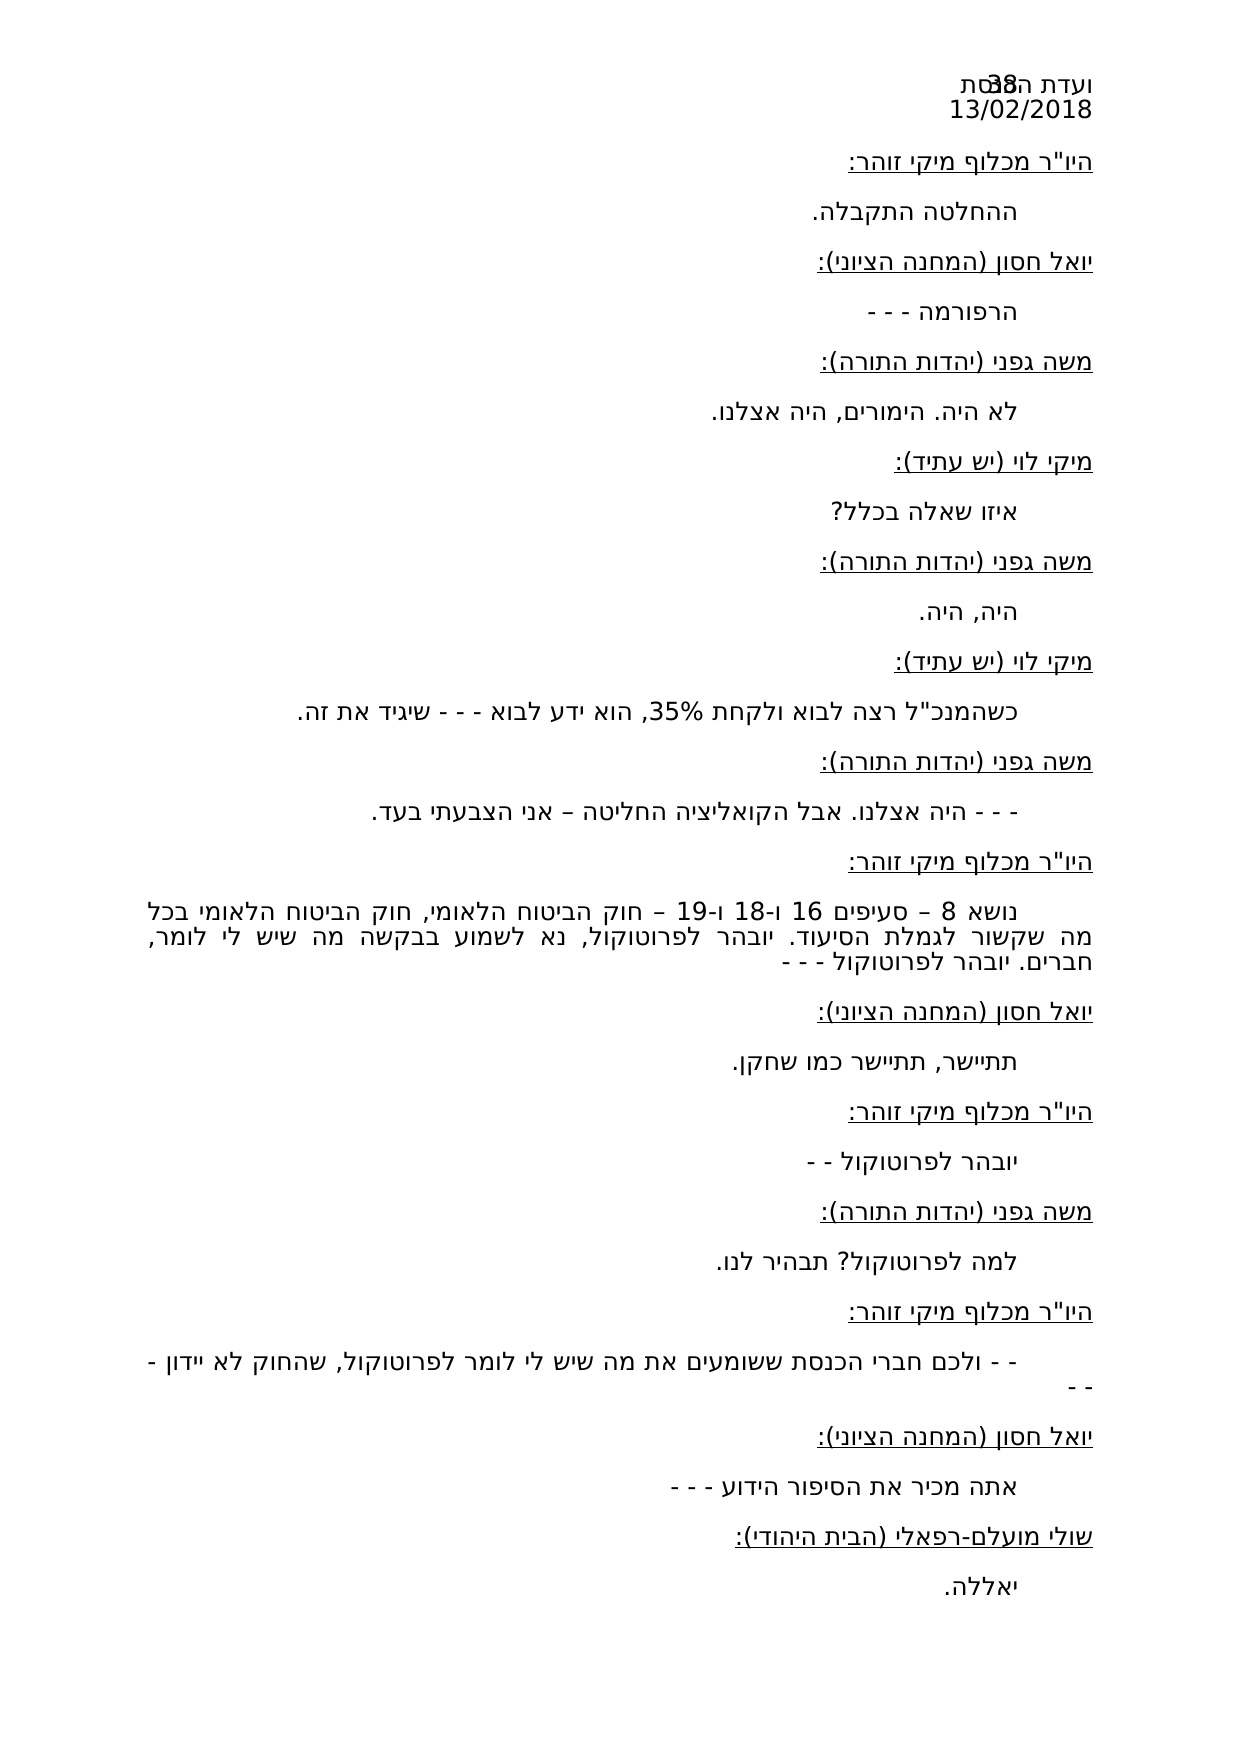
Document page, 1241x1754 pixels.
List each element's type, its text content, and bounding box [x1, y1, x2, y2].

text היה, היה. [147, 600, 1093, 625]
text משה גפני (יהדות התורה): [147, 1200, 1093, 1225]
text היו"ר מכלוף מיקי זוהר: [147, 1100, 1093, 1125]
text נושא 8 – סעיפים 16 ו-18 ו-19 – חוק הביטוח הלאומי, חוק הביטוח הלאומי בכל מה שקשור לגמלת הסיעוד. יובהר לפרוטוקול, נא לשמוע בבקשה מה שיש לי לומר, חברים. יובהר לפרוטוקול - - - [147, 900, 1093, 975]
text משה גפני (יהדות התורה): [147, 750, 1093, 775]
text יאללה. [147, 1575, 1093, 1600]
text ההחלטה התקבלה. [147, 200, 1093, 225]
text שולי מועלם-רפאלי (הבית היהודי): [147, 1525, 1093, 1550]
text לא היה. הימורים, היה אצלנו. [147, 400, 1093, 425]
text כשהמנכ"ל רצה לבוא ולקחת 35%, הוא ידע לבוא - - - שיגיד את זה. [147, 700, 1093, 725]
text מיקי לוי (יש עתיד): [147, 650, 1093, 675]
text איזו שאלה בכלל? [147, 500, 1093, 525]
text אתה מכיר את הסיפור הידוע - - - [147, 1475, 1093, 1500]
text תתיישר, תתיישר כמו שחקן. [147, 1050, 1093, 1075]
text משה גפני (יהדות התורה): [147, 550, 1093, 575]
text מיקי לוי (יש עתיד): [147, 450, 1093, 475]
text למה לפרוטוקול? תבהיר לנו. [147, 1250, 1093, 1275]
text היו"ר מכלוף מיקי זוהר: [147, 1300, 1093, 1325]
text יואל חסון (המחנה הציוני): [147, 1425, 1093, 1450]
text - - ולכם חברי הכנסת ששומעים את מה שיש לי לומר לפרוטוקול, שהחוק לא יידון - - - [147, 1350, 1093, 1400]
text יואל חסון (המחנה הציוני): [147, 250, 1093, 275]
text - - - היה אצלנו. אבל הקואליציה החליטה – אני הצבעתי בעד. [147, 800, 1093, 825]
text יובהר לפרוטוקול - - [147, 1150, 1093, 1175]
text היו"ר מכלוף מיקי זוהר: [147, 150, 1093, 175]
text הרפורמה - - - [147, 300, 1093, 325]
text היו"ר מכלוף מיקי זוהר: [147, 850, 1093, 875]
text יואל חסון (המחנה הציוני): [147, 1000, 1093, 1025]
text משה גפני (יהדות התורה): [147, 350, 1093, 375]
